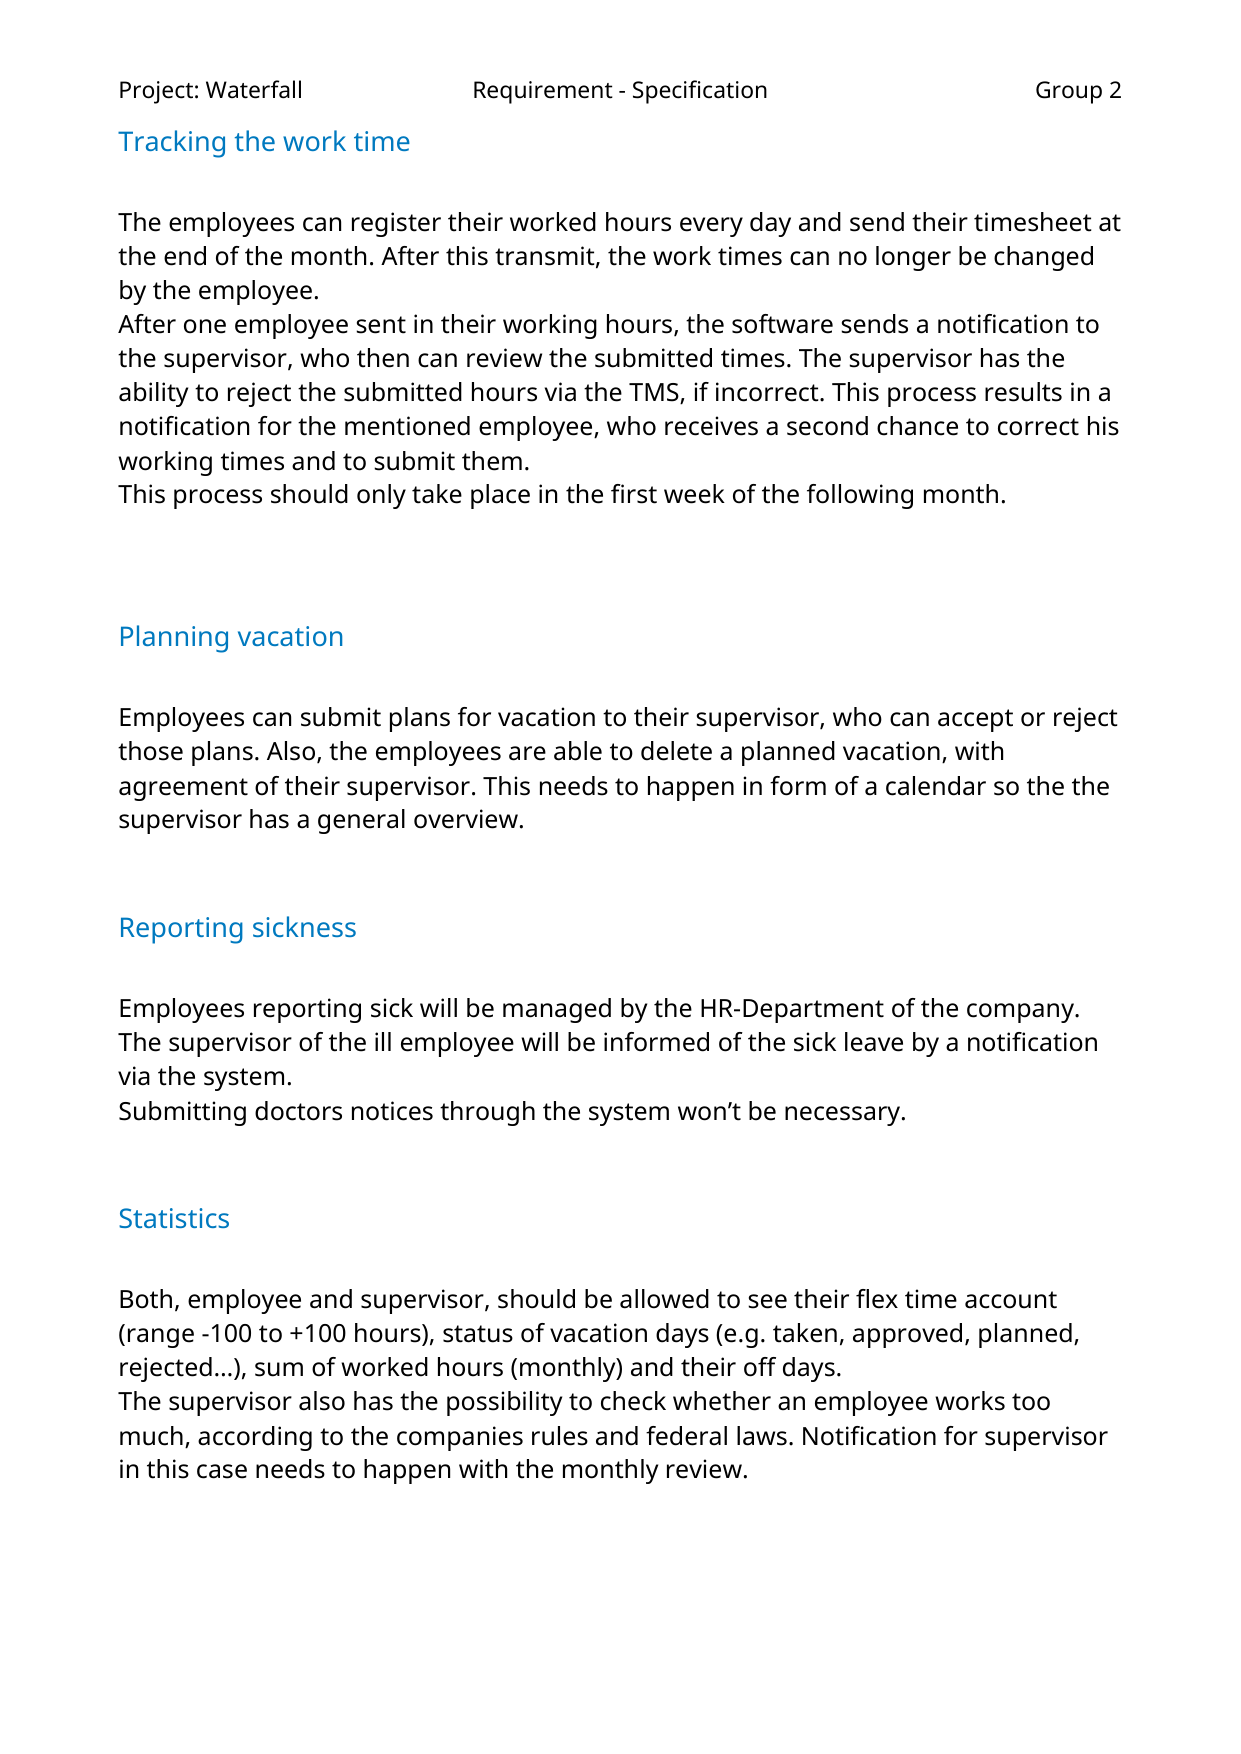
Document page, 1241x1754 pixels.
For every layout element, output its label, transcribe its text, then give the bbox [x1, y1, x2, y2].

subtitle Statistics [118, 1199, 1122, 1236]
subtitle Reporting sickness [118, 908, 1122, 945]
text Submitting doctors notices through the system won’t be necessary. [118, 1093, 1122, 1127]
subtitle Planning vacation [118, 618, 1122, 654]
text Employees can submit plans for vacation to their supervisor, who can accept or reject those plans. Also, the employees are able to delete a planned vacation, with agreement of their supervisor. This needs to happen in form of a calendar so the the supervisor has a general overview. [118, 700, 1122, 836]
text Employees reporting sick will be managed by the HR-Department of the company. [118, 991, 1122, 1025]
text The supervisor of the ill employee will be informed of the sick leave by a notification via the system. [118, 1025, 1122, 1093]
text After one employee sent in their working hours, the software sends a notification to the supervisor, who then can review the submitted times. The supervisor has the ability to reject the submitted hours via the TMS, if incorrect. This process results in a notification for the mentioned employee, who receives a second chance to correct his working times and to submit them. [118, 307, 1122, 477]
text The supervisor also has the possibility to check whether an employee works too much, according to the companies rules and federal laws. Notification for supervisor in this case needs to happen with the monthly review. [118, 1384, 1122, 1486]
text The employees can register their worked hours every day and send their timesheet at the end of the month. After this transmit, the work times can no longer be changed by the employee. [118, 205, 1122, 307]
text Both, employee and supervisor, should be allowed to see their flex time account (range -100 to +100 hours), status of vacation days (e.g. taken, approved, planned, rejected…), sum of worked hours (monthly) and their off days. [118, 1282, 1122, 1384]
subtitle Tracking the work time [118, 122, 1122, 159]
text This process should only take place in the first week of the following month. [118, 477, 1122, 511]
